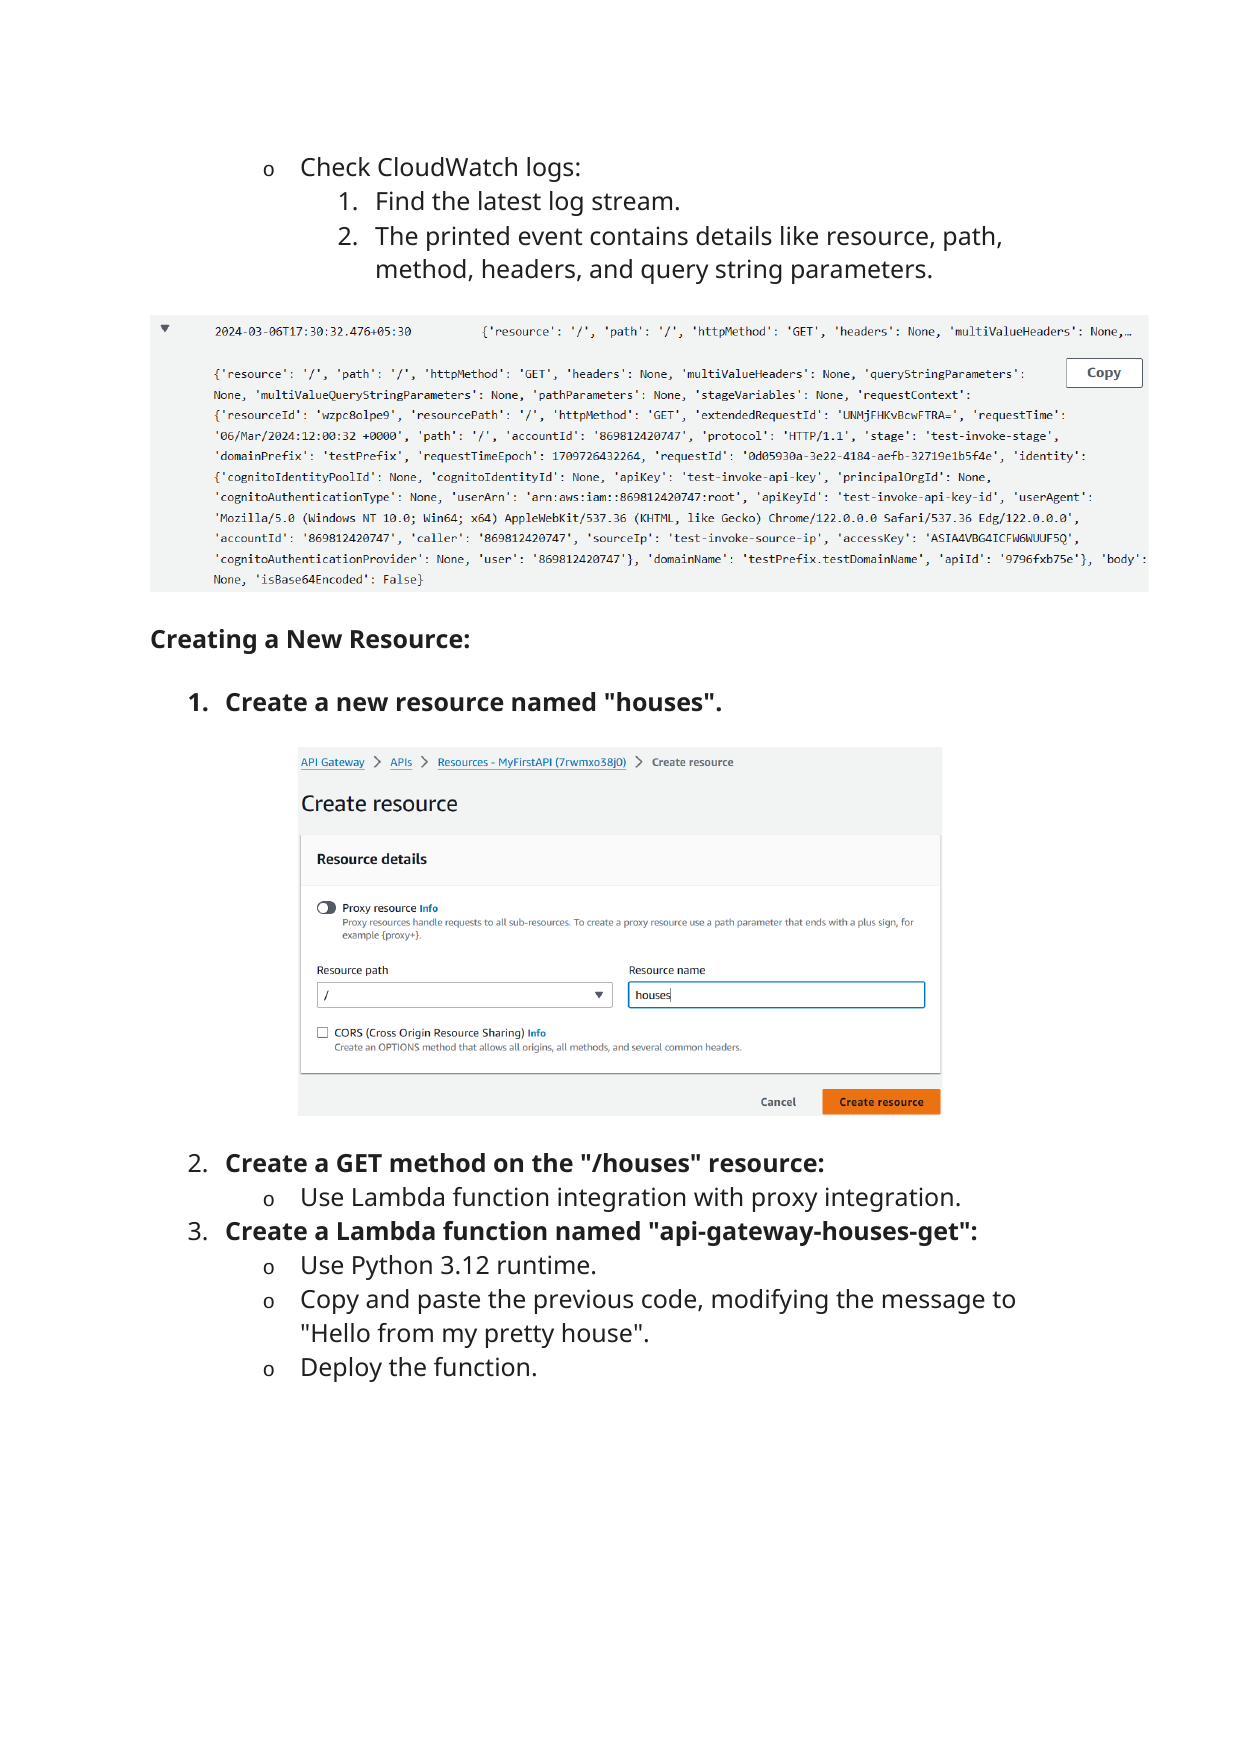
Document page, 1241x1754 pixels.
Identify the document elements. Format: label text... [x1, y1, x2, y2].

list The printed event contains details like resource, path, method, headers, and query string parameters. [337, 218, 1090, 286]
list Create a Lambda function named "api-gateway-houses-get": [187, 1213, 1090, 1247]
picture [150, 315, 1149, 592]
list Deploy the function. [262, 1349, 1090, 1384]
list Find the latest log stream. [337, 184, 1090, 218]
text Creating a New Resource: [150, 621, 1090, 655]
list Create a GET method on the "/houses" resource: [187, 1145, 1090, 1179]
list Use Python 3.12 runtime. [262, 1247, 1090, 1281]
list Copy and paste the previous code, modifying the message to "Hello from my pretty house". [262, 1281, 1090, 1349]
picture [297, 747, 943, 1116]
list Check CloudWatch logs: [262, 150, 1090, 184]
list Create a new resource named "houses". [187, 684, 1090, 718]
list Use Lambda function integration with proxy integration. [262, 1179, 1090, 1213]
